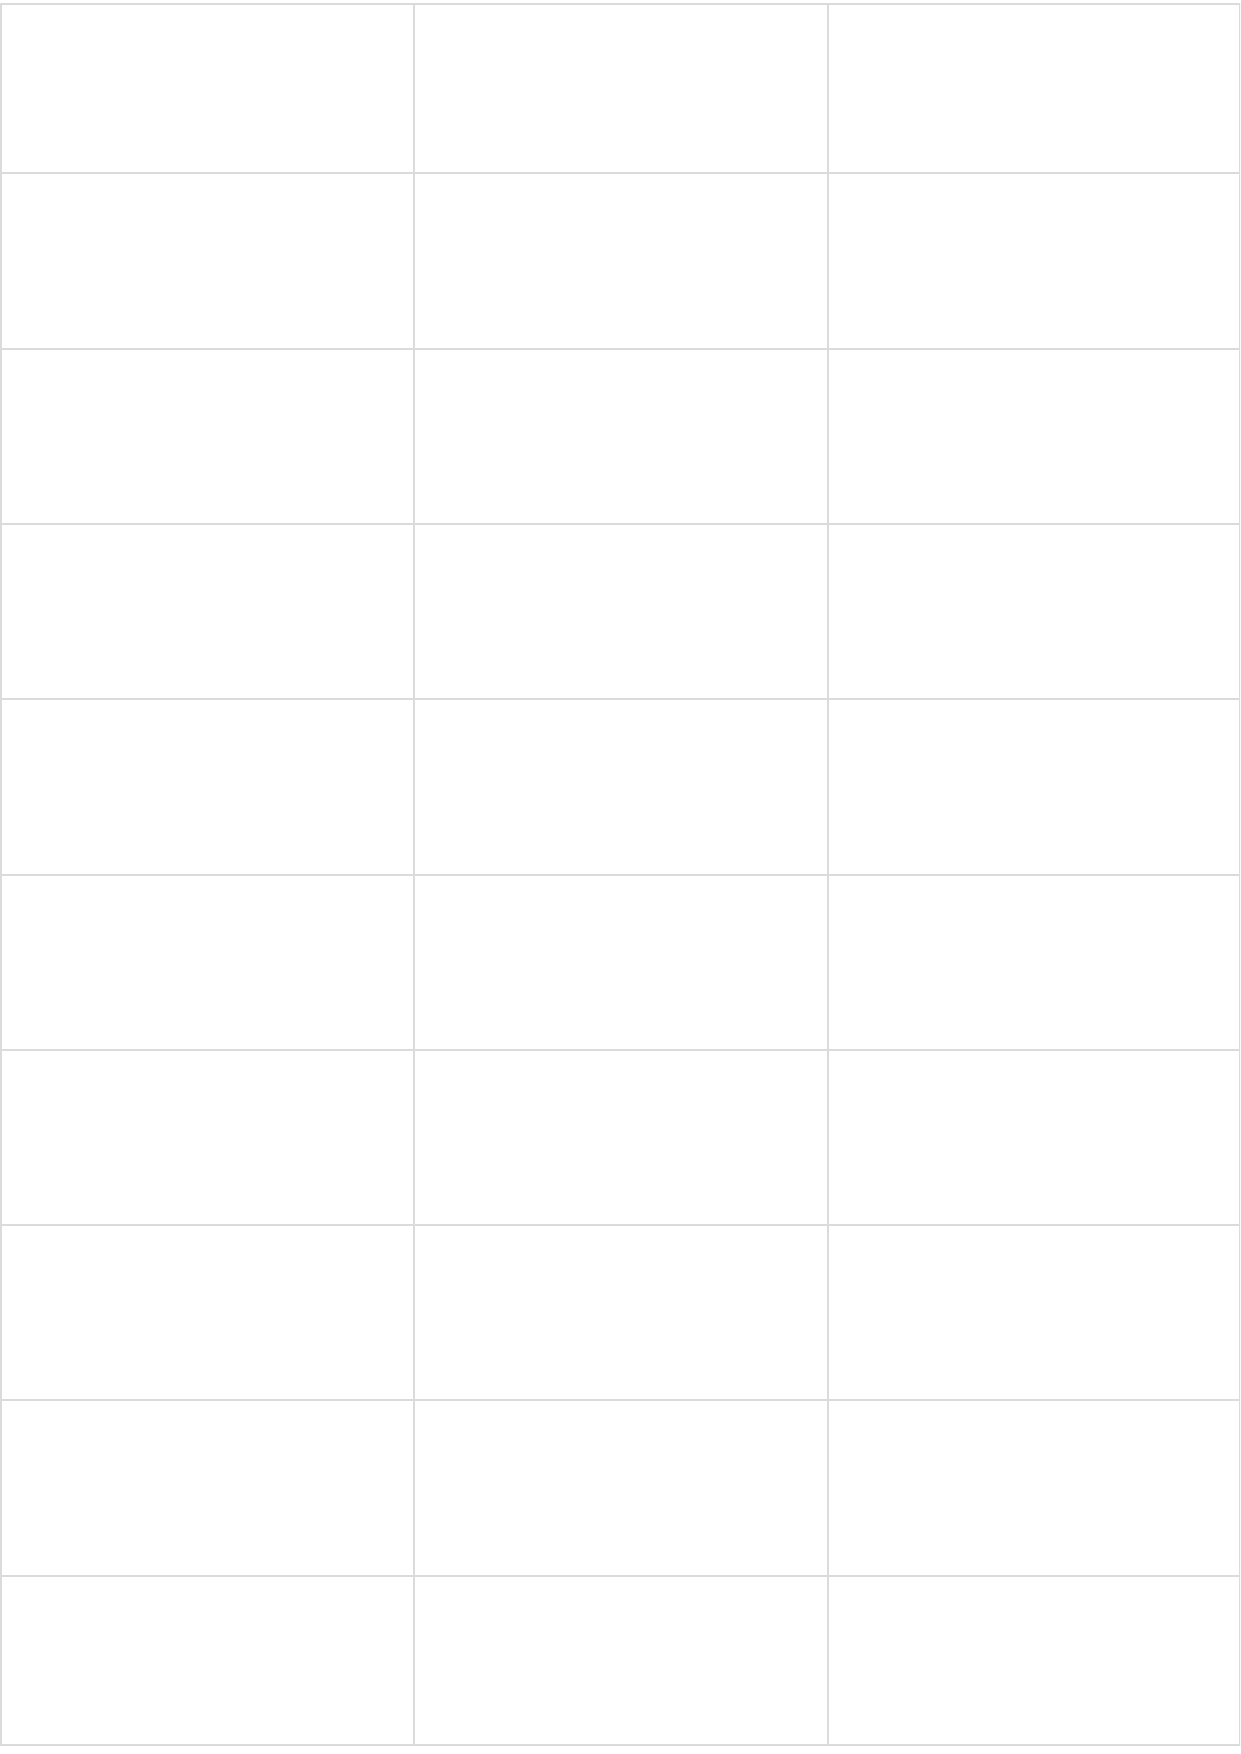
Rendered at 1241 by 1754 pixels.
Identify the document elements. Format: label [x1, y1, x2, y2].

table_cell [2, 700, 413, 873]
table_cell [415, 525, 827, 698]
table_cell [2, 1226, 413, 1399]
table_cell [829, 174, 1239, 347]
table_cell [415, 1401, 827, 1575]
table_cell [2, 174, 413, 347]
table_cell [829, 876, 1239, 1049]
table_header [415, 5, 827, 172]
table_cell [415, 174, 827, 347]
table_cell [415, 350, 827, 523]
table_cell [415, 876, 827, 1049]
table_cell [829, 350, 1239, 523]
table_header [829, 5, 1239, 172]
table_cell [415, 1226, 827, 1399]
table_cell [829, 1051, 1239, 1224]
table_cell [2, 1577, 413, 1744]
table_cell [829, 700, 1239, 873]
table_cell [415, 700, 827, 873]
table_cell [829, 525, 1239, 698]
table_cell [2, 876, 413, 1049]
table_cell [2, 1051, 413, 1224]
table_header [2, 5, 413, 172]
table_cell [829, 1226, 1239, 1399]
table_cell [2, 525, 413, 698]
table_cell [829, 1401, 1239, 1575]
table_cell [415, 1577, 827, 1744]
table_cell [415, 1051, 827, 1224]
table_cell [2, 1401, 413, 1575]
table_cell [829, 1577, 1239, 1744]
table_cell [2, 350, 413, 523]
